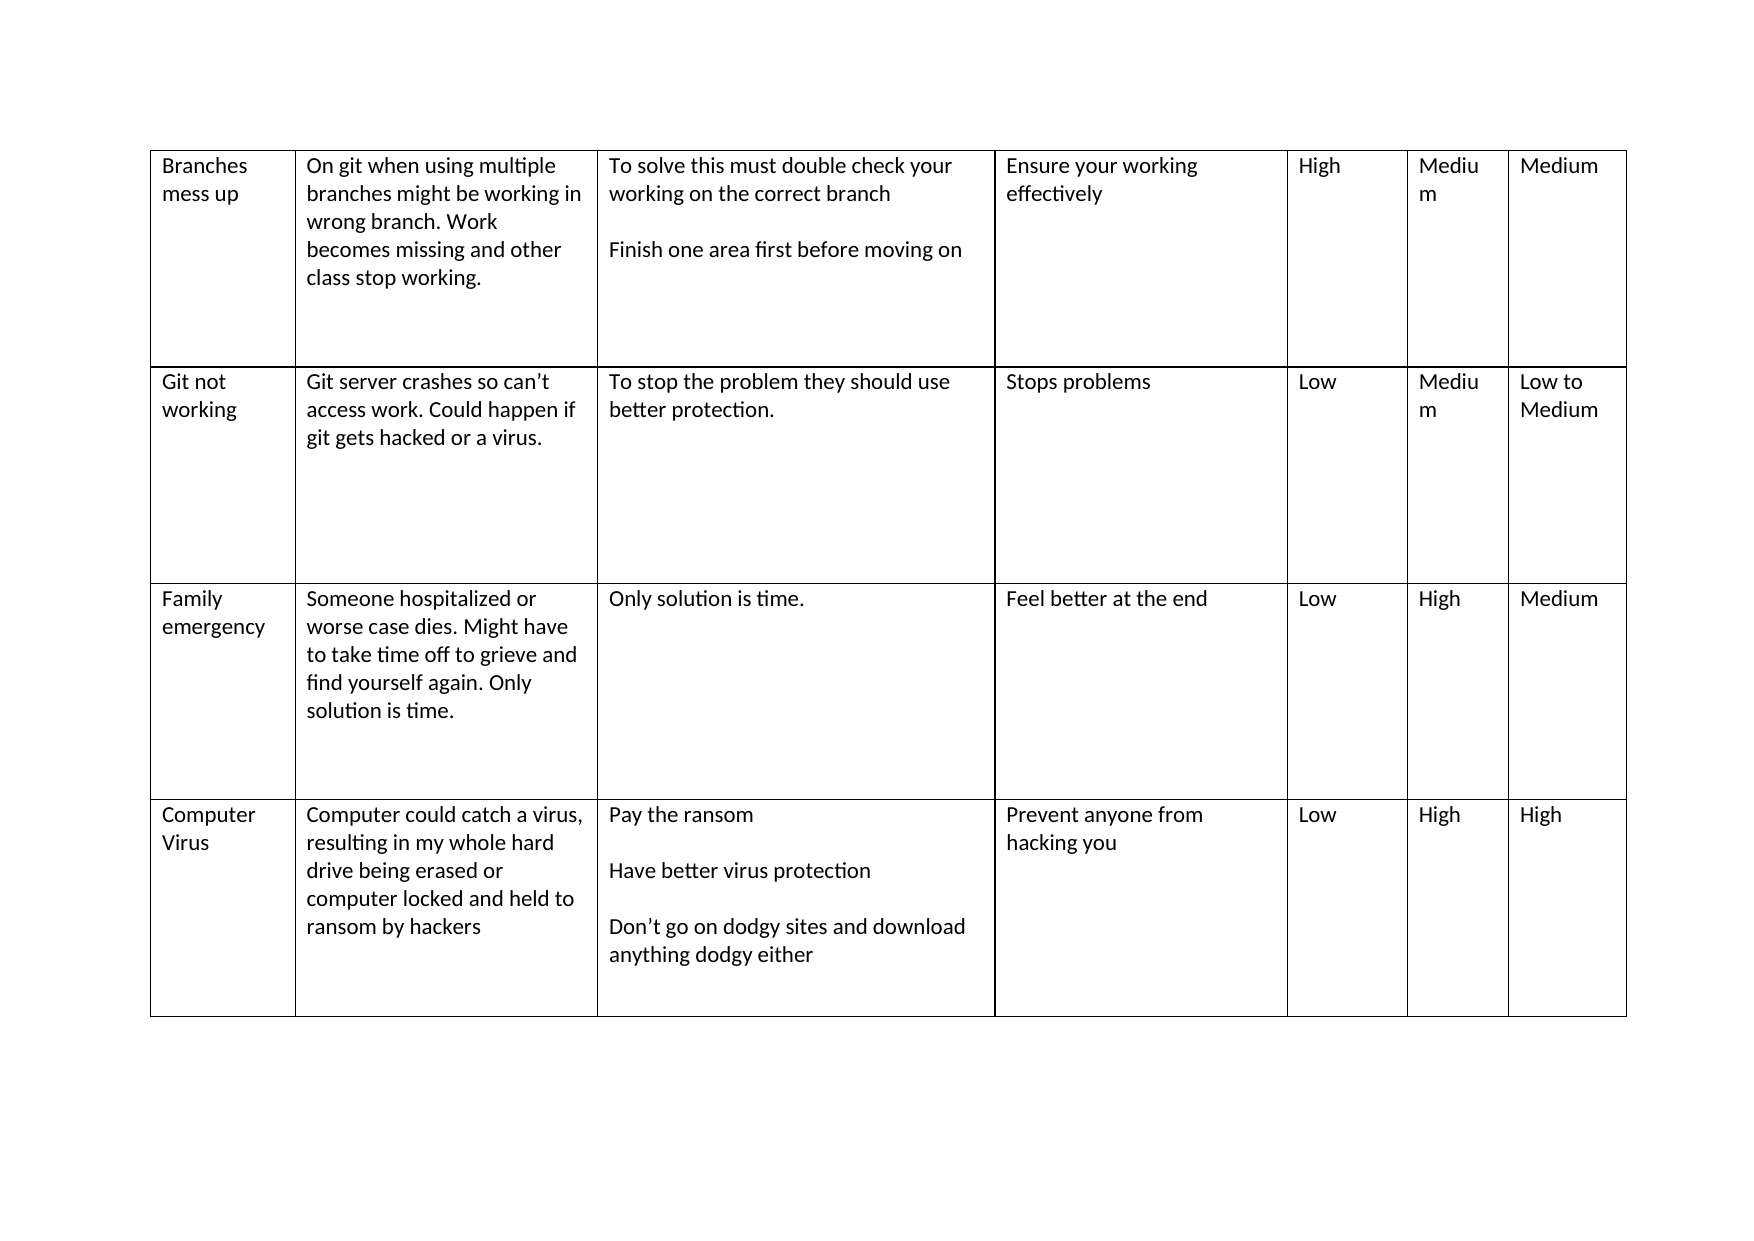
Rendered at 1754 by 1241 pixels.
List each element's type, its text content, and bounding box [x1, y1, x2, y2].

table_cell Low [1288, 584, 1407, 799]
table_cell Stops problems [996, 368, 1287, 583]
table_cell Computer Virus [151, 800, 295, 1016]
table_cell Low [1288, 800, 1407, 1016]
table_cell High [1408, 800, 1508, 1016]
table_cell Family emergency [151, 584, 295, 799]
table_cell Git not working [151, 368, 295, 583]
table_cell Low to Medium [1509, 368, 1626, 583]
table_cell On git when using multiple branches might be working in wrong branch. Work becomes missing and other class stop working. [296, 151, 597, 366]
table_cell Medium [1408, 368, 1508, 583]
table_cell Feel better at the end [996, 584, 1287, 799]
table_cell Medium [1509, 584, 1626, 799]
table_cell Ensure your working effectively [996, 151, 1287, 366]
table_cell Git server crashes so can’t access work. Could happen if git gets hacked or a virus. [296, 368, 597, 583]
table_cell Only solution is time. [598, 584, 994, 799]
table_cell Low [1288, 368, 1407, 583]
table_cell Medium [1408, 151, 1508, 366]
table_cell High [1509, 800, 1626, 1016]
table_cell Someone hospitalized or worse case dies. Might have to take time off to grieve and find yourself again. Only solution is time. [296, 584, 597, 799]
table_cell To solve this must double check your working on the correct branch Finish one area first before moving on [598, 151, 994, 366]
table_cell High [1408, 584, 1508, 799]
table_cell High [1288, 151, 1407, 366]
table_cell To stop the problem they should use better protection. [598, 368, 994, 583]
table_cell Computer could catch a virus, resulting in my whole hard drive being erased or computer locked and held to ransom by hackers [296, 800, 597, 1016]
table_cell Medium [1509, 151, 1626, 366]
table_cell Pay the ransom Have better virus protection Don’t go on dodgy sites and download anything dodgy either [598, 800, 994, 1016]
table_cell Branches mess up [151, 151, 295, 366]
table_cell Prevent anyone from hacking you [996, 800, 1287, 1016]
